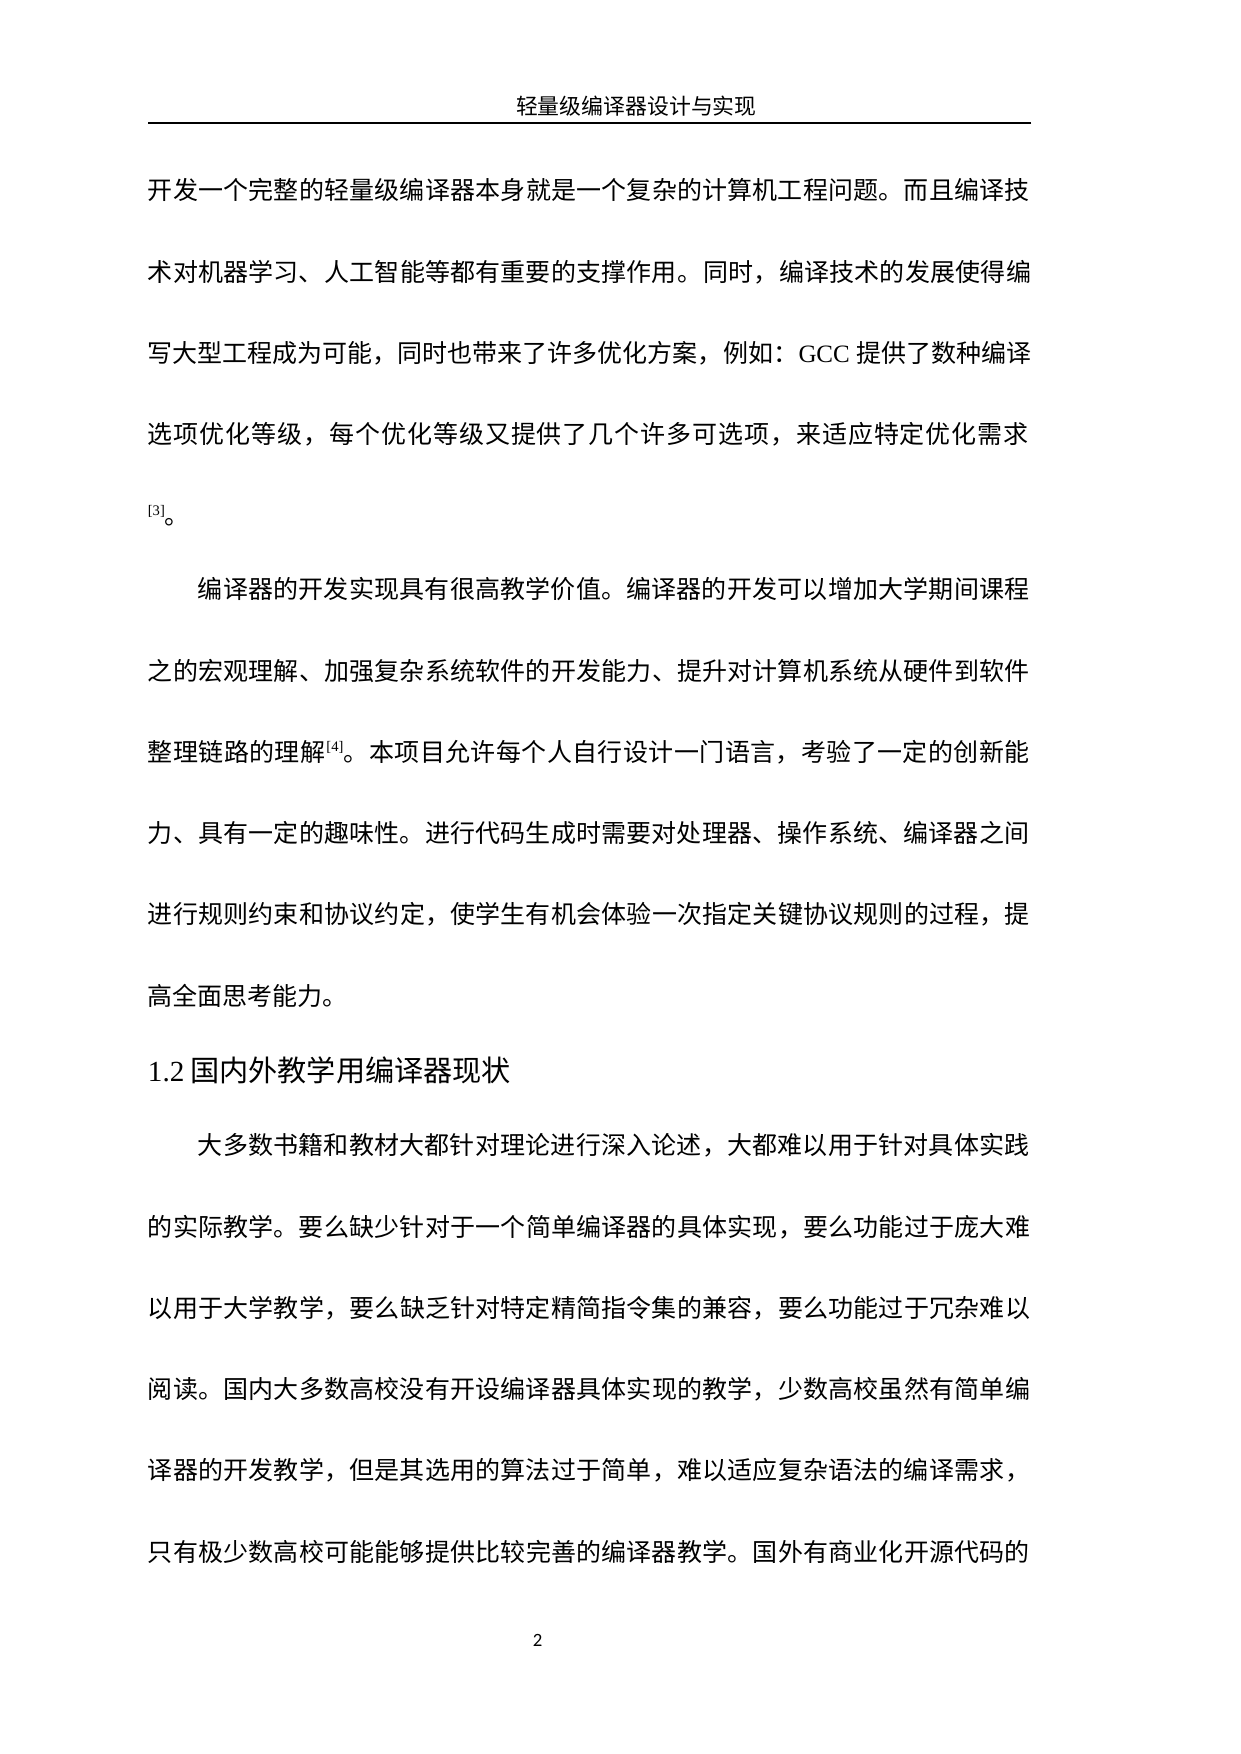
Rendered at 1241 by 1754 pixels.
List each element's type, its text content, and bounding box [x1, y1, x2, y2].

subtitle 1.2国内外教学用编译器现状 [148, 1036, 938, 1101]
text 编译器的开发实现具有很高教学价值。编译器的开发可以增加大学期间课程之的宏观理解、加强复杂系统软件的开发能力、提升对计算机系统从硬件到软件整理链路的理解[4]。本项目允许每个人自行设计一门语言，考验了一定的创新能力、具有一定的趣味性。进行代码生成时需要对处理器、操作系统、编译器之间进行规则约束和协议约定，使学生有机会体验一次指定关键协议规则的过程，提高全面思考能力。 [148, 556, 1031, 1027]
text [148, 156, 1031, 546]
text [148, 1111, 1031, 1583]
